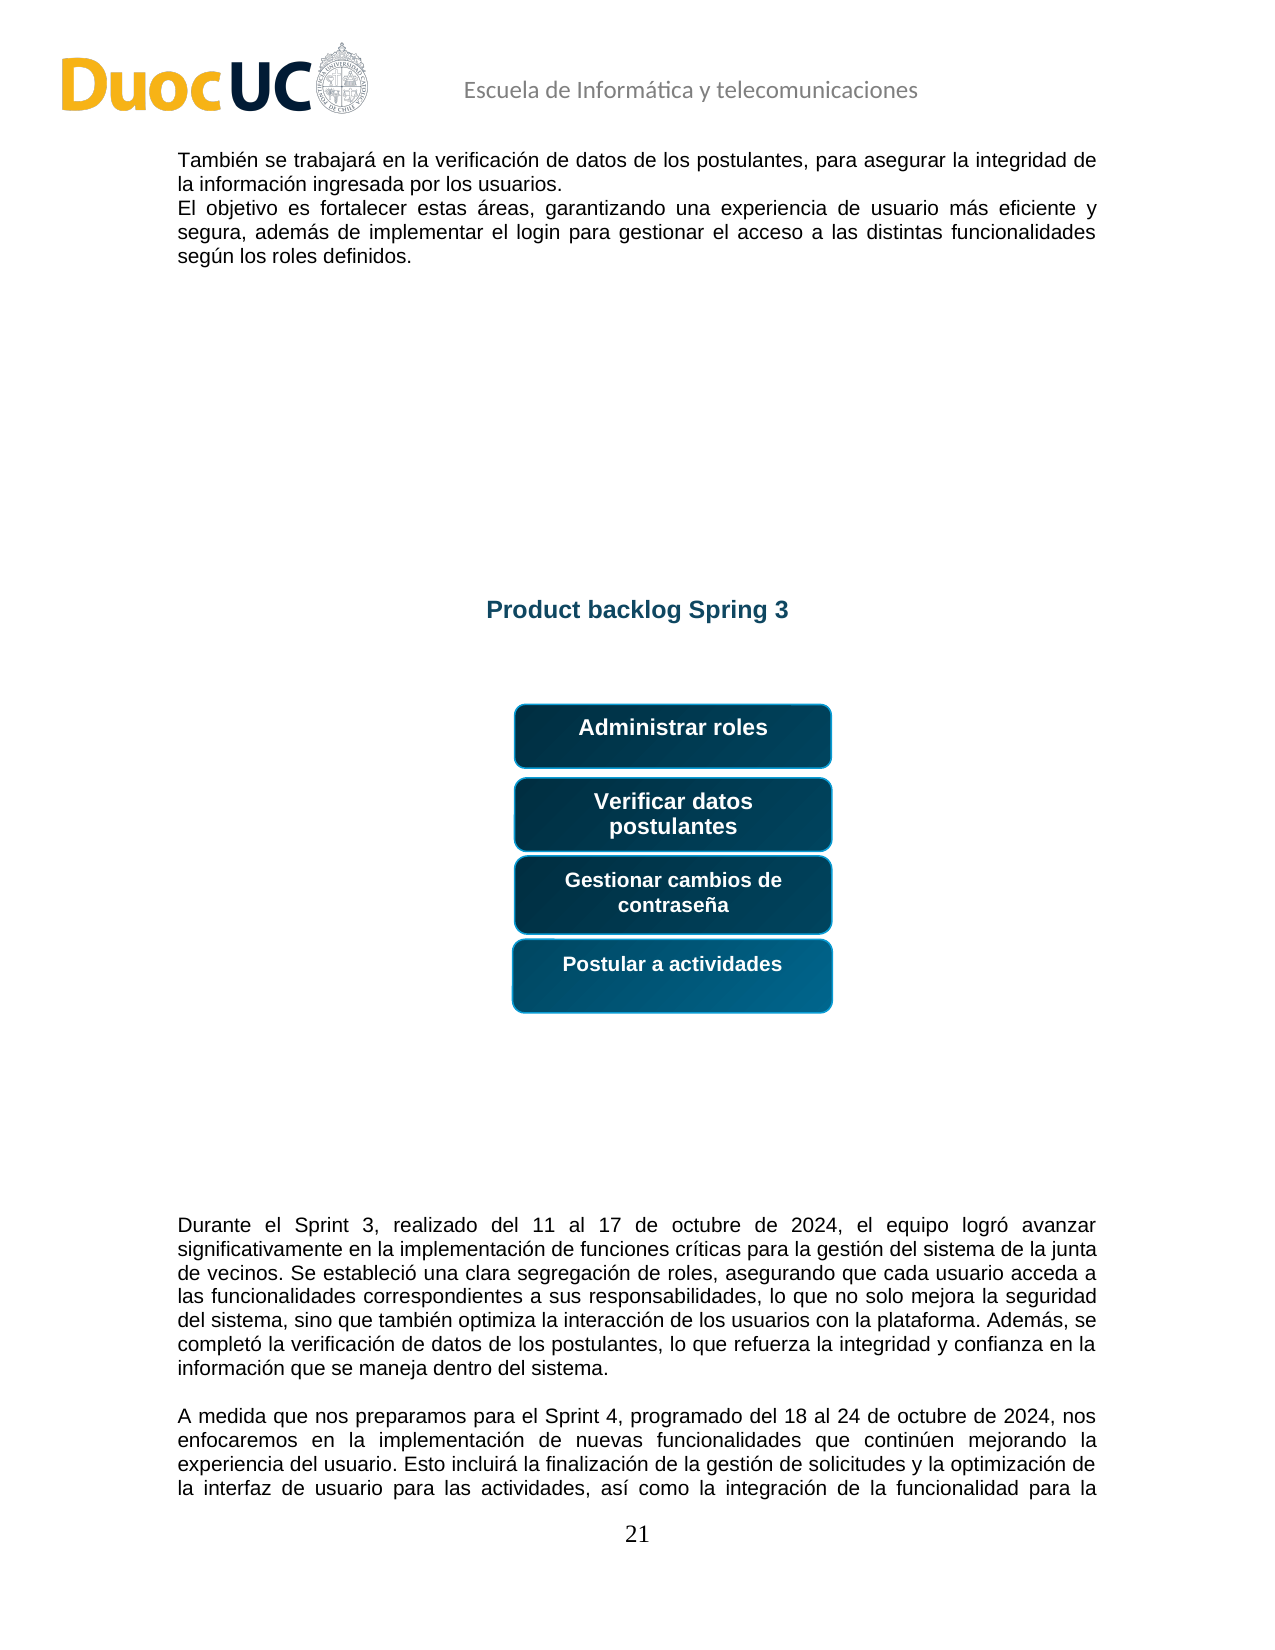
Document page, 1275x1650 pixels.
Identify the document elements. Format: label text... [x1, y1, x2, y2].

text Durante el Sprint 3, realizado del 11 al 17 de octubre de 2024, el equipo logró avanzar significativamente en la implementación de funciones críticas para la gestión del sistema de la junta de vecinos. Se estableció una clara segregación de roles, asegurando que cada usuario acceda a las funcionalidades correspondientes a sus responsabilidades, lo que no solo mejora la seguridad del sistema, sino que también optimiza la interacción de los usuarios con la plataforma. Además, se completó la verificación de datos de los postulantes, lo que refuerza la integridad y confianza en la información que se maneja dentro del sistema. [177, 1212, 1098, 1380]
picture [58, 38, 372, 118]
subtitle Product backlog Spring 3 [177, 596, 1098, 624]
text También se trabajará en la verificación de datos de los postulantes, para asegurar la integridad de la información ingresada por los usuarios. [177, 148, 1098, 196]
